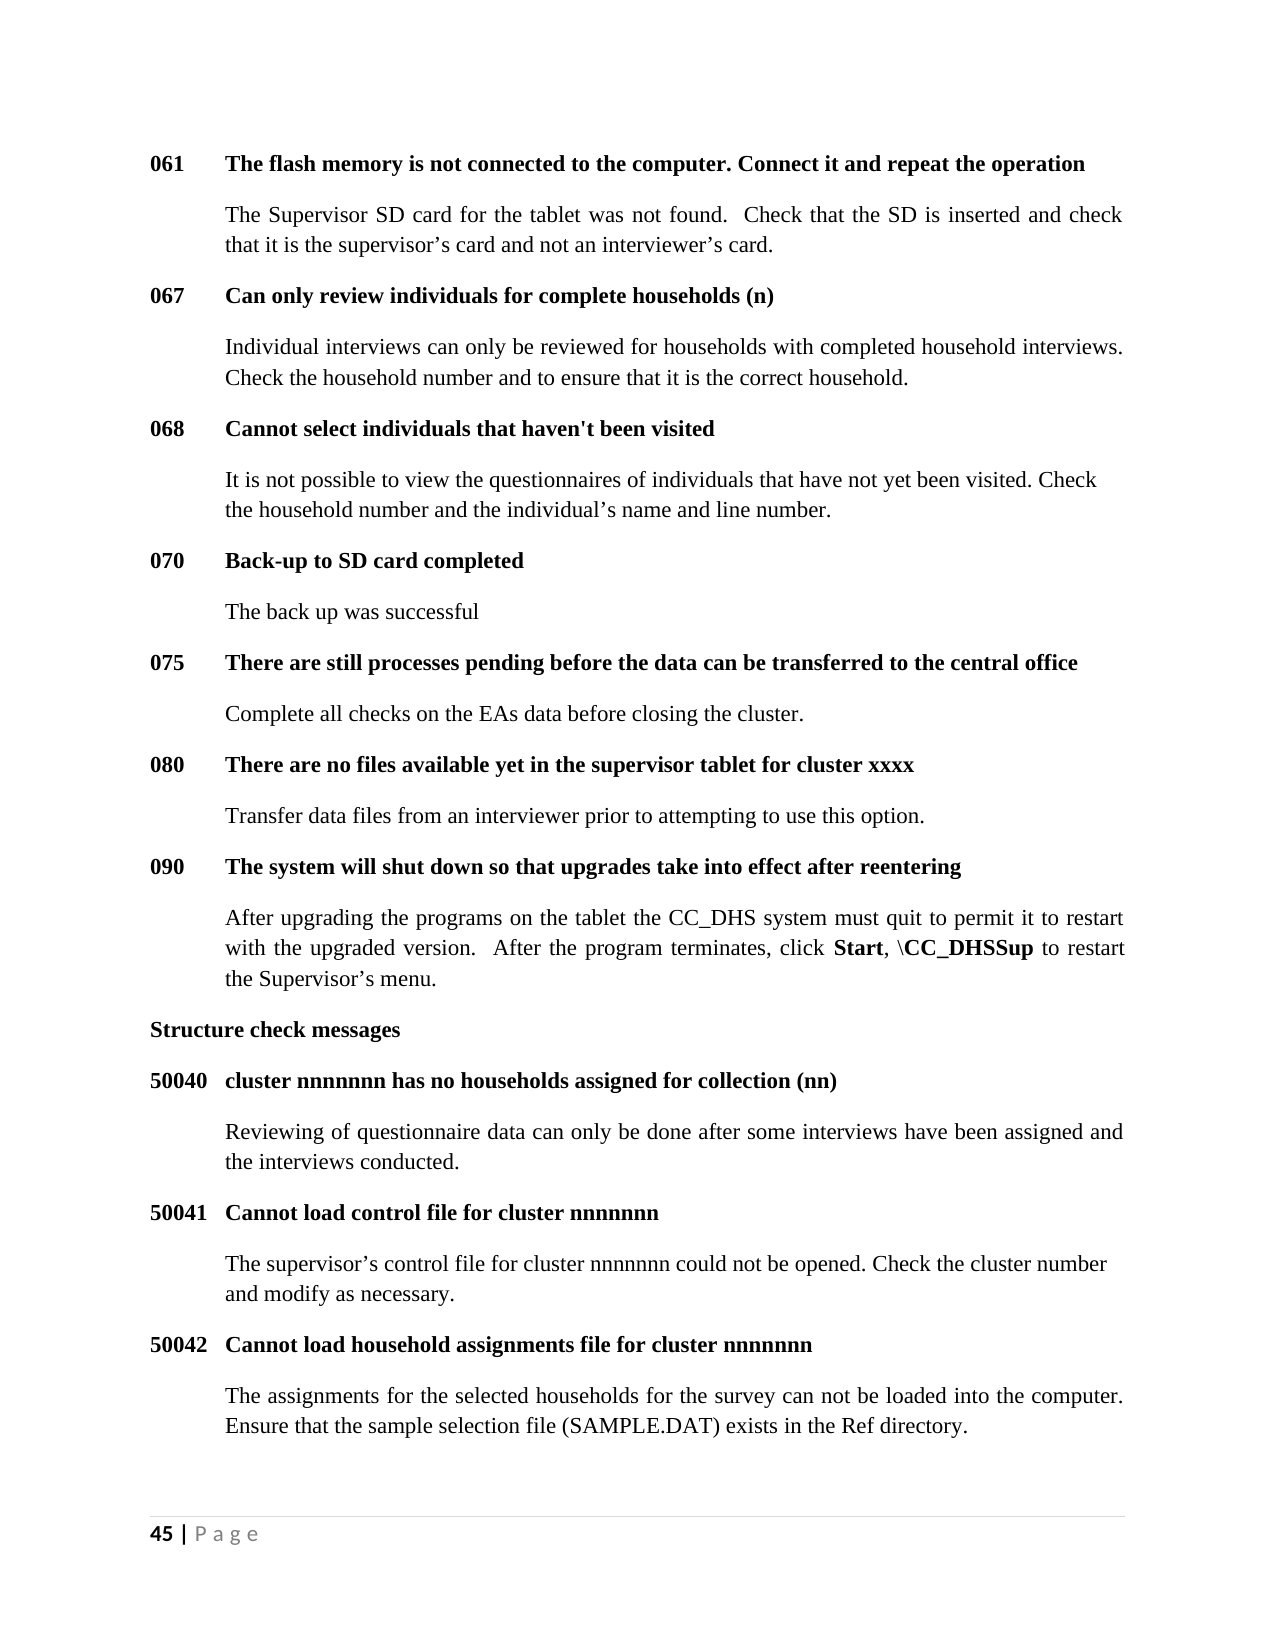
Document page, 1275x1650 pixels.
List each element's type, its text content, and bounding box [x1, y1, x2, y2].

text 080 There are no files available yet in the supervisor tablet for cluster xxxx [150, 751, 1125, 777]
text Transfer data files from an interviewer prior to attempting to use this option. [150, 802, 1125, 828]
text 50040 cluster nnnnnnn has no households assigned for collection (nn) [150, 1067, 1125, 1093]
text 061 The flash memory is not connected to the computer. Connect it and repeat the operation [150, 150, 1125, 176]
text Reviewing of questionnaire data can only be done after some interviews have been assigned and the interviews conducted. [150, 1118, 1125, 1174]
text 50042 Cannot load household assignments file for cluster nnnnnnn [150, 1331, 1125, 1358]
text Individual interviews can only be reviewed for households with completed household interviews. Check the household number and to ensure that it is the correct household. [150, 333, 1125, 390]
text After upgrading the programs on the tablet the CC_DHS system must quit to permit it to restart with the upgraded version. After the program terminates, click Start, \CC_DHSSup to restart the Supervisor’s menu. [150, 904, 1125, 991]
text 075 There are still processes pending before the data can be transferred to the central office [150, 649, 1125, 675]
text 090 The system will shut down so that upgrades take into effect after reentering [150, 853, 1125, 879]
text The back up was successful [150, 598, 1125, 624]
text It is not possible to view the questionnaires of individuals that have not yet been visited. Check the household number and the individual’s name and line number. [150, 466, 1125, 522]
text 068 Cannot select individuals that haven't been visited [150, 414, 1125, 441]
text The assignments for the selected households for the survey can not be loaded into the computer. Ensure that the sample selection file (SAMPLE.DAT) exists in the Ref directory. [150, 1382, 1125, 1439]
text The supervisor’s control file for cluster nnnnnnn could not be opened. Check the cluster number and modify as necessary. [150, 1250, 1125, 1307]
text 50041 Cannot load control file for cluster nnnnnnn [150, 1199, 1125, 1225]
text Structure check messages [150, 1016, 1125, 1042]
text 067 Can only review individuals for complete households (n) [150, 282, 1125, 309]
text 070 Back-up to SD card completed [150, 547, 1125, 573]
text Complete all checks on the EAs data before closing the cluster. [150, 700, 1125, 726]
text The Supervisor SD card for the tablet was not found. Check that the SD is inserted and check that it is the supervisor’s card and not an interviewer’s card. [150, 201, 1125, 258]
